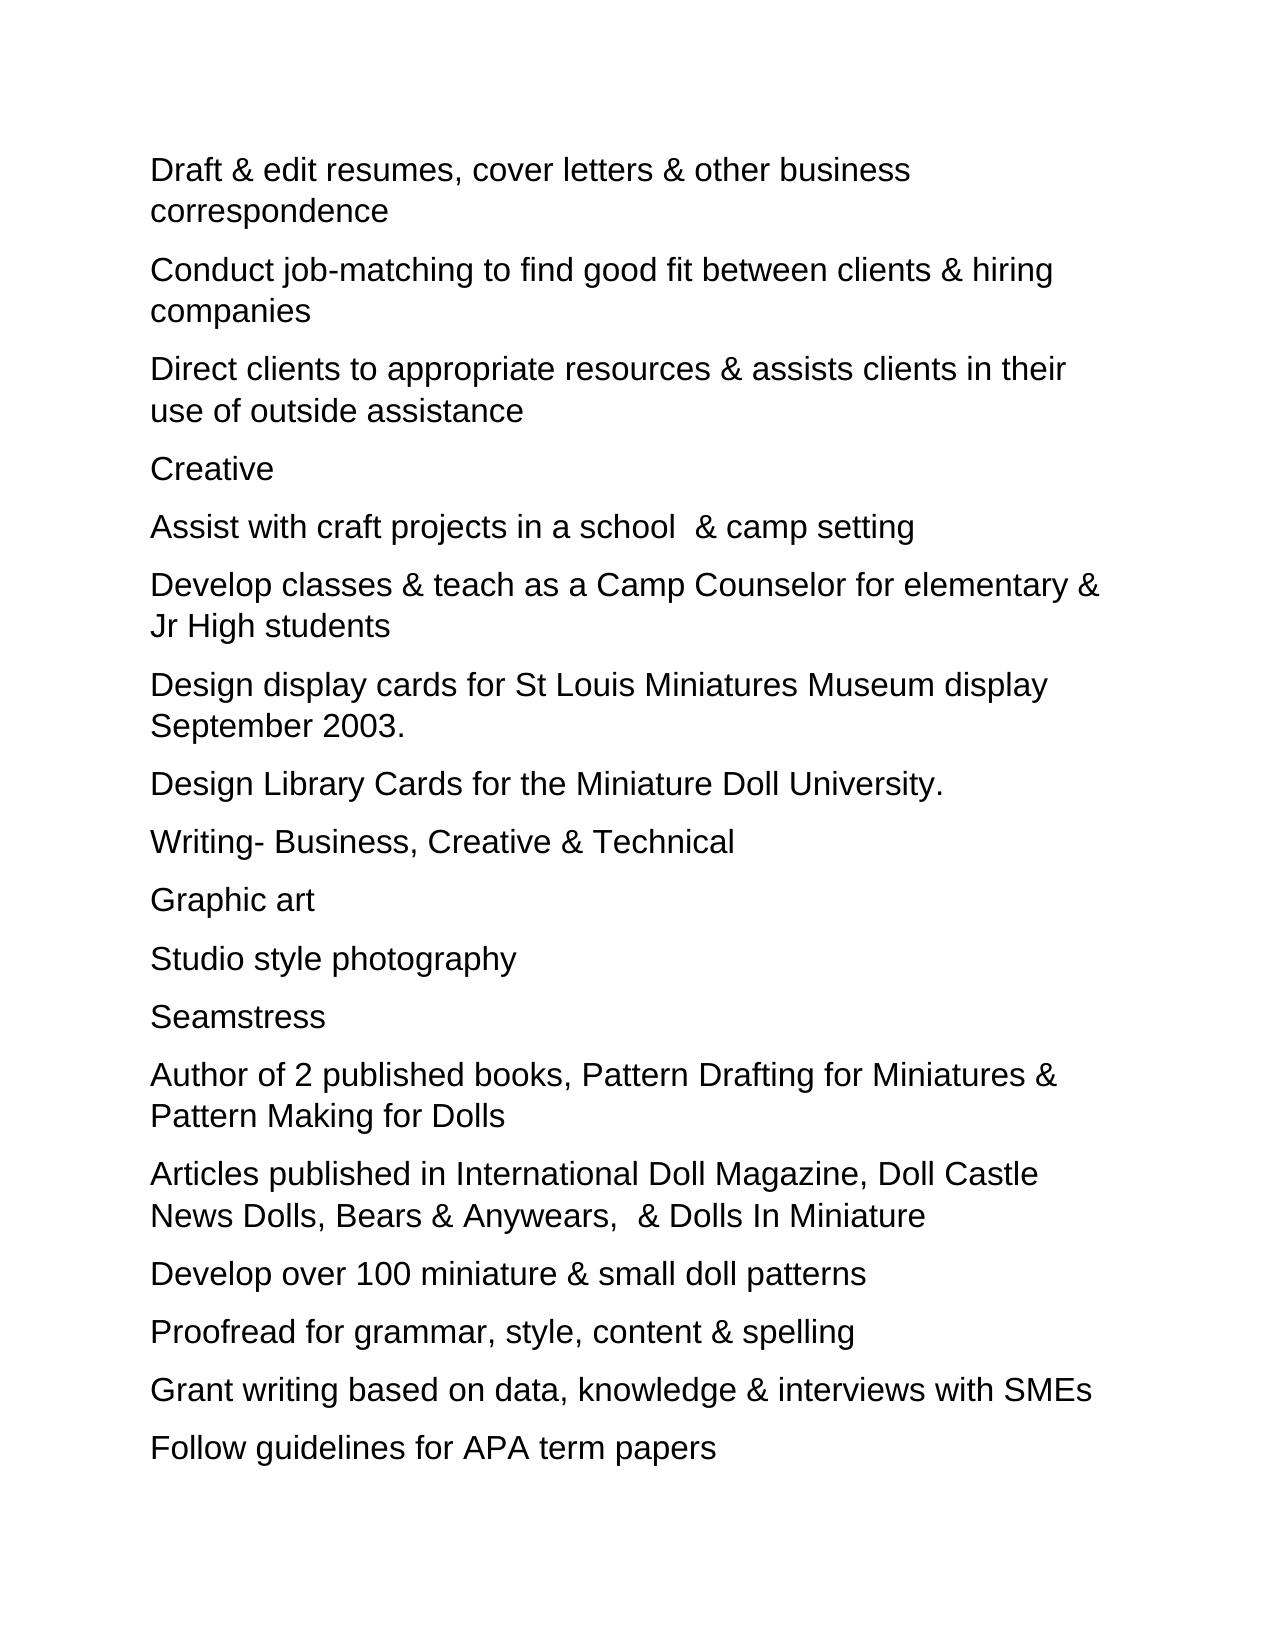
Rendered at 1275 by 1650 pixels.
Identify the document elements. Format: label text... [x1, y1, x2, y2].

text Seamstress [150, 997, 1125, 1035]
text Develop over 100 miniature & small doll patterns [150, 1254, 1125, 1292]
text Studio style photography [150, 938, 1125, 977]
text Proofread for grammar, style, content & spelling [150, 1312, 1125, 1351]
text Follow guidelines for APA term papers [150, 1428, 1125, 1467]
text Design Library Cards for the Miniature Doll University. [150, 764, 1125, 803]
text Articles published in International Doll Magazine, Doll Castle News Dolls, Bears & Anywears, & Dolls In Miniature [150, 1154, 1125, 1234]
text Creative [150, 449, 1125, 487]
text Author of 2 published books, Pattern Drafting for Miniatures & Pattern Making for Dolls [150, 1055, 1125, 1135]
text Direct clients to appropriate resources & assists clients in their use of outside assistance [150, 349, 1125, 429]
text Design display cards for St Louis Miniatures Museum display September 2003. [150, 664, 1125, 744]
text Writing- Business, Creative & Technical [150, 822, 1125, 861]
text Graphic art [150, 880, 1125, 919]
text Draft & edit resumes, cover letters & other business correspondence [150, 150, 1125, 230]
text Grant writing based on data, knowledge & interviews with SMEs [150, 1370, 1125, 1409]
text Assist with craft projects in a school & camp setting [150, 507, 1125, 545]
text Develop classes & teach as a Camp Counselor for elementary & Jr High students [150, 565, 1125, 645]
text Conduct job-matching to find good fit between clients & hiring companies [150, 249, 1125, 329]
